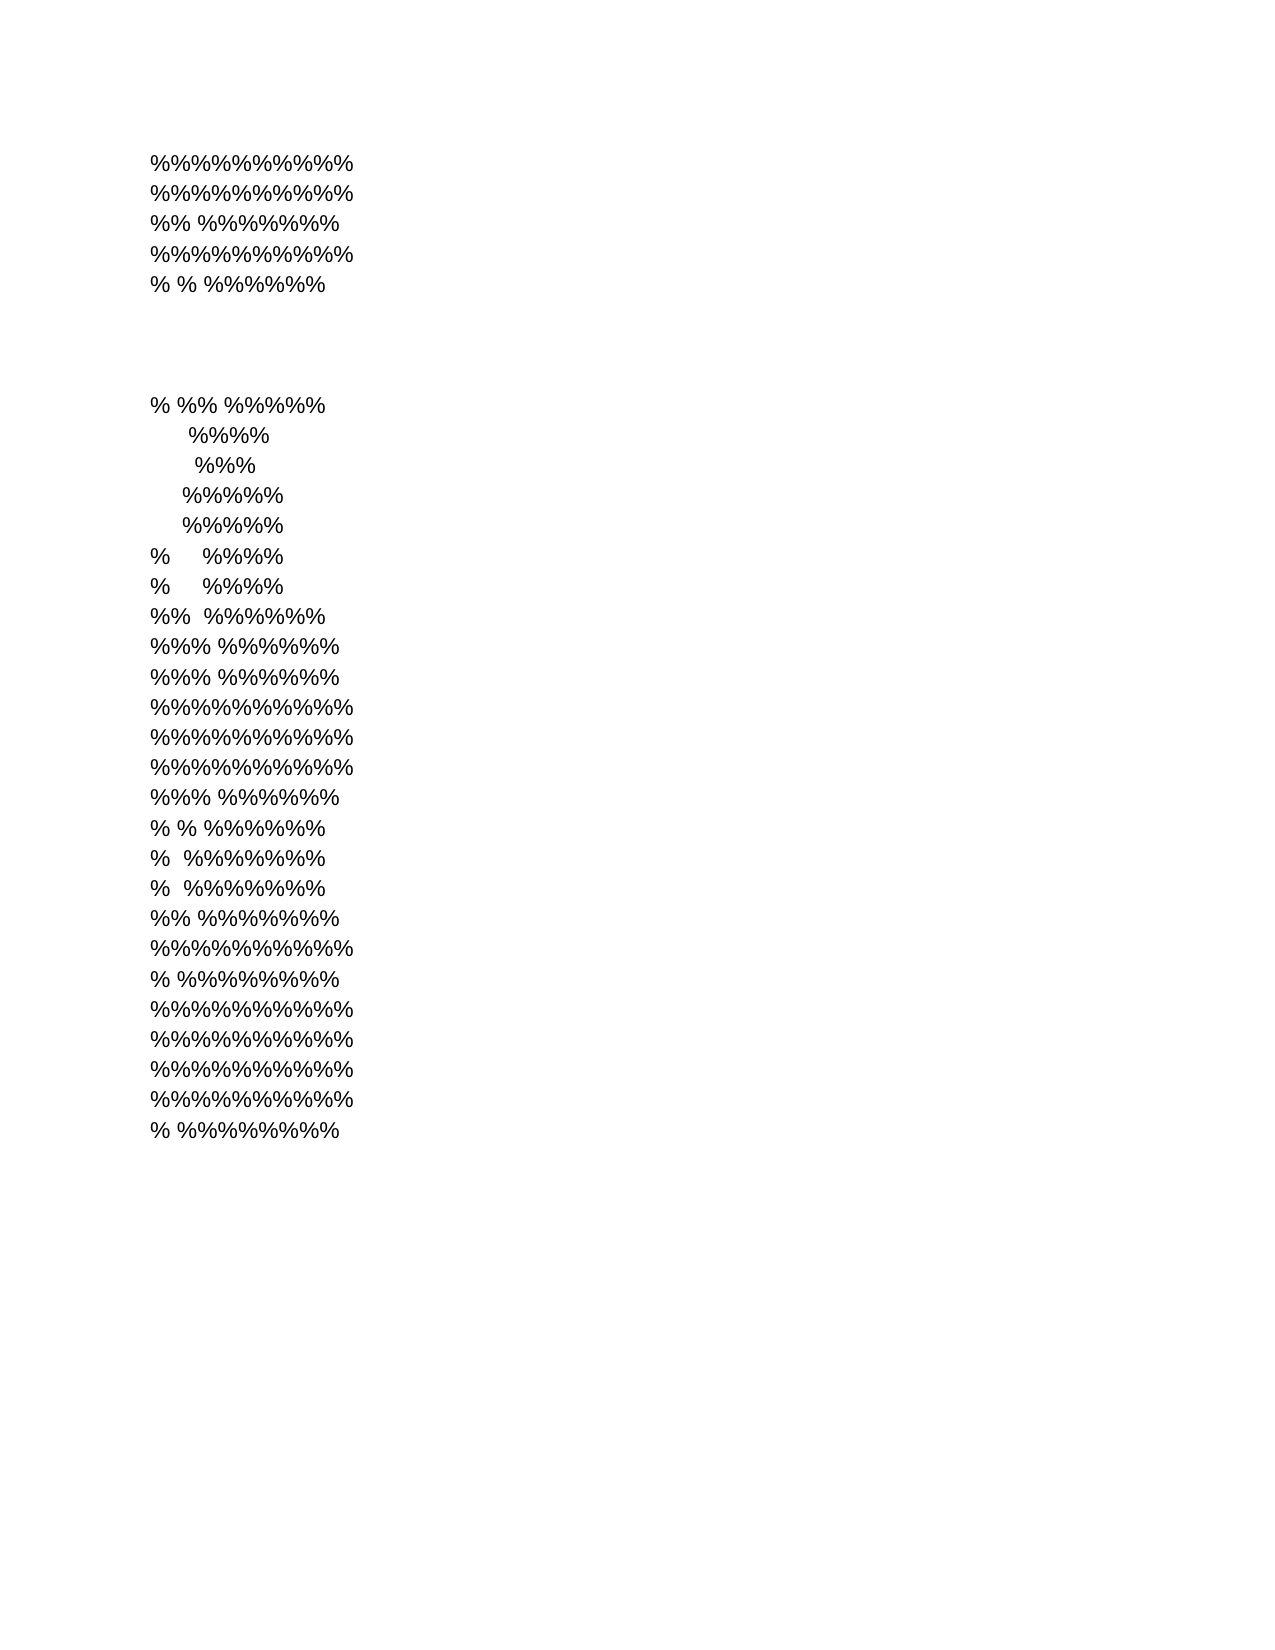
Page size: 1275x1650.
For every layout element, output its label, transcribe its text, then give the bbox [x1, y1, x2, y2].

text %%%%%%%%%% [150, 241, 1125, 267]
text % %%%%%%% [150, 875, 1125, 901]
text % %% %%%%% [150, 392, 1125, 418]
text %% %%%%%%% [150, 905, 1125, 932]
text % %%%% [150, 543, 1125, 569]
text %%%%%%%%%% [150, 180, 1125, 207]
text % %%%%%%%% [150, 1117, 1125, 1143]
text %%%%%%%%%% [150, 1026, 1125, 1052]
text % %%%%%%%% [150, 966, 1125, 992]
text %%%%%%%%%% [150, 694, 1125, 720]
text %%% [150, 452, 1125, 478]
text %%%%% [150, 512, 1125, 539]
text %%%%%%%%%% [150, 996, 1125, 1022]
text %%%%%%%%%% [150, 754, 1125, 781]
text %%%% [150, 422, 1125, 448]
text % %%%%%%% [150, 845, 1125, 871]
text %%% %%%%%% [150, 663, 1125, 690]
text %%% %%%%%% [150, 633, 1125, 660]
text %%% %%%%%% [150, 784, 1125, 811]
text %%%%%%%%%% [150, 1056, 1125, 1083]
text % % %%%%%% [150, 814, 1125, 841]
text %%%%%%%%%% [150, 935, 1125, 962]
text %%%%% [150, 482, 1125, 509]
text % % %%%%%% [150, 271, 1125, 297]
text %% %%%%%% [150, 603, 1125, 629]
text %%%%%%%%%% [150, 1086, 1125, 1113]
text %%%%%%%%%% [150, 724, 1125, 750]
text % %%%% [150, 573, 1125, 599]
text %%%%%%%%%% [150, 150, 1125, 176]
text %% %%%%%%% [150, 210, 1125, 237]
